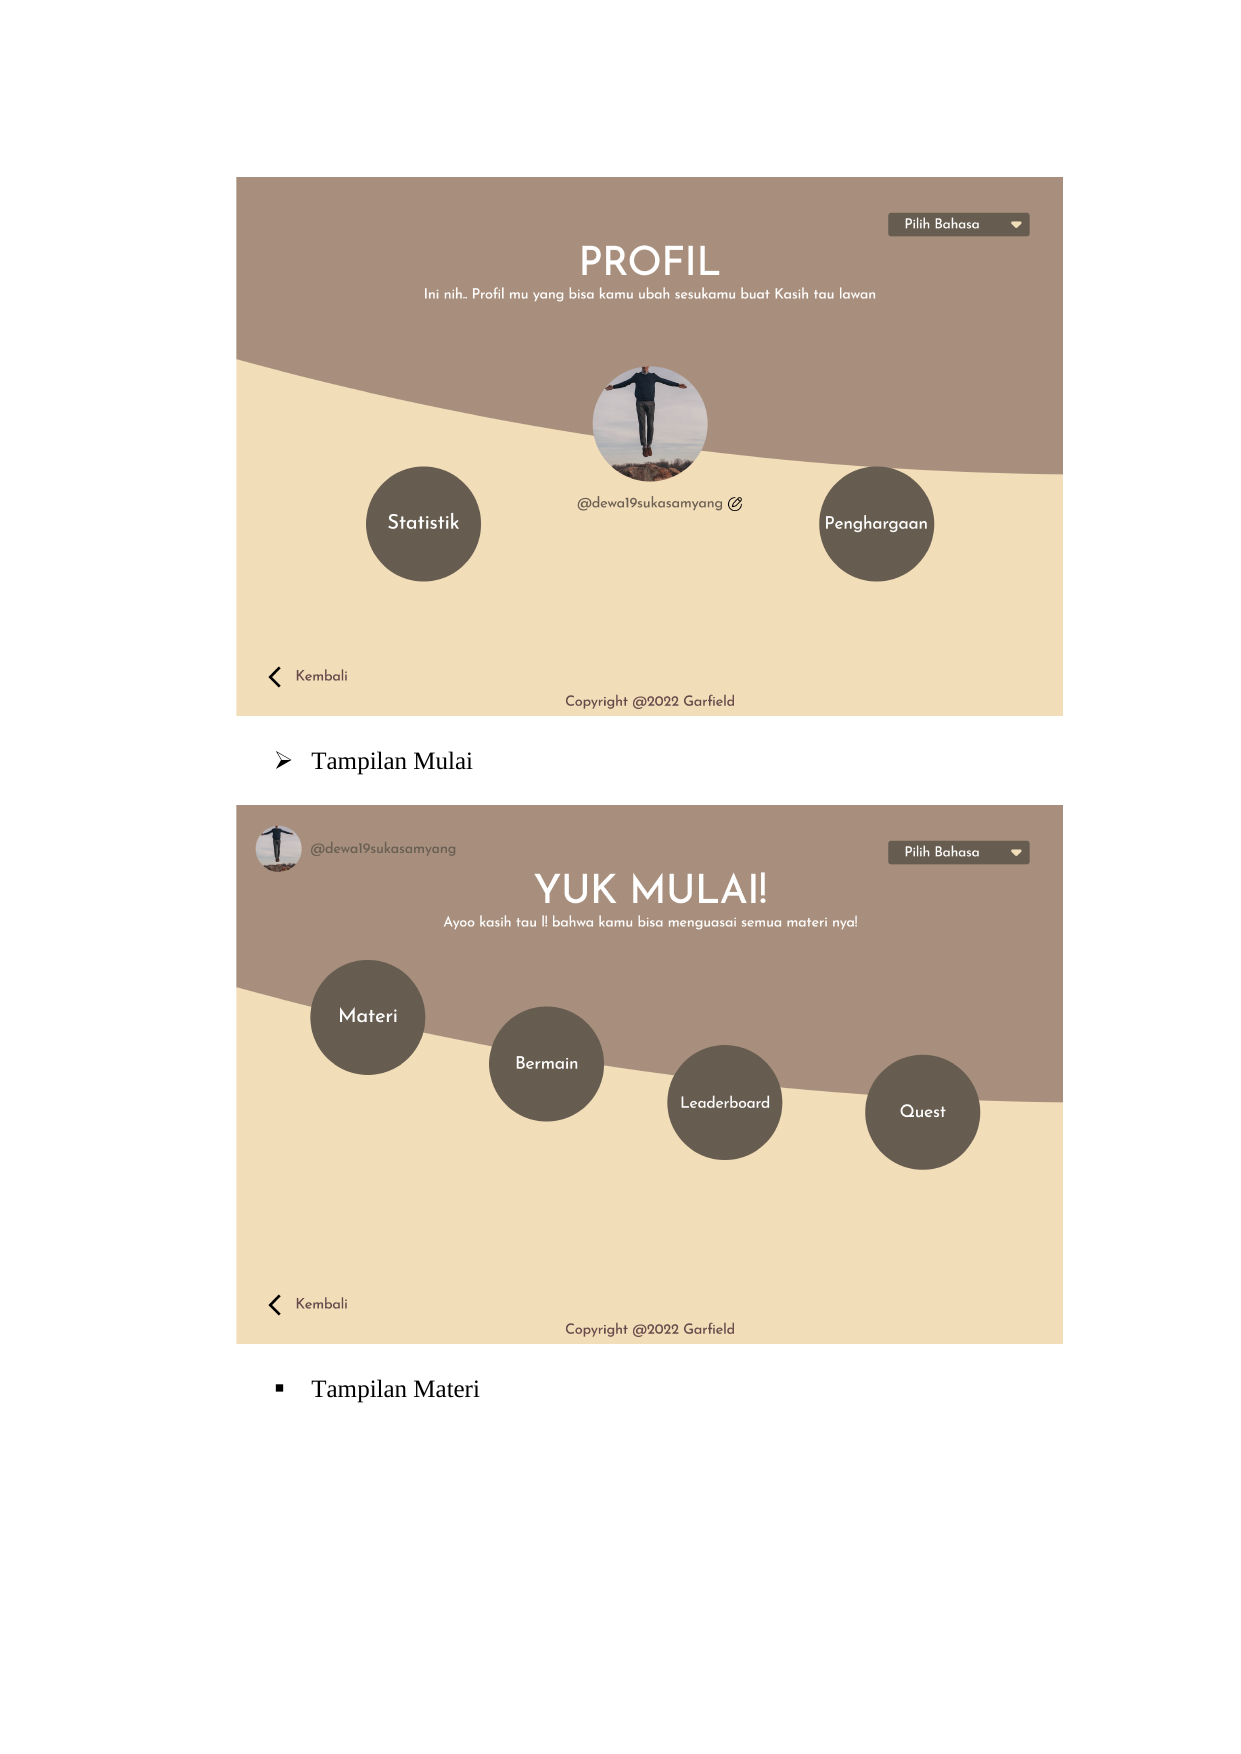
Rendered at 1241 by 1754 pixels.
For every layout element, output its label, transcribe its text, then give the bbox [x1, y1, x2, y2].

list Tampilan Mulai [274, 746, 1063, 774]
picture [236, 177, 1063, 716]
picture [236, 805, 1063, 1344]
list Tampilan Materi [274, 1374, 1063, 1403]
